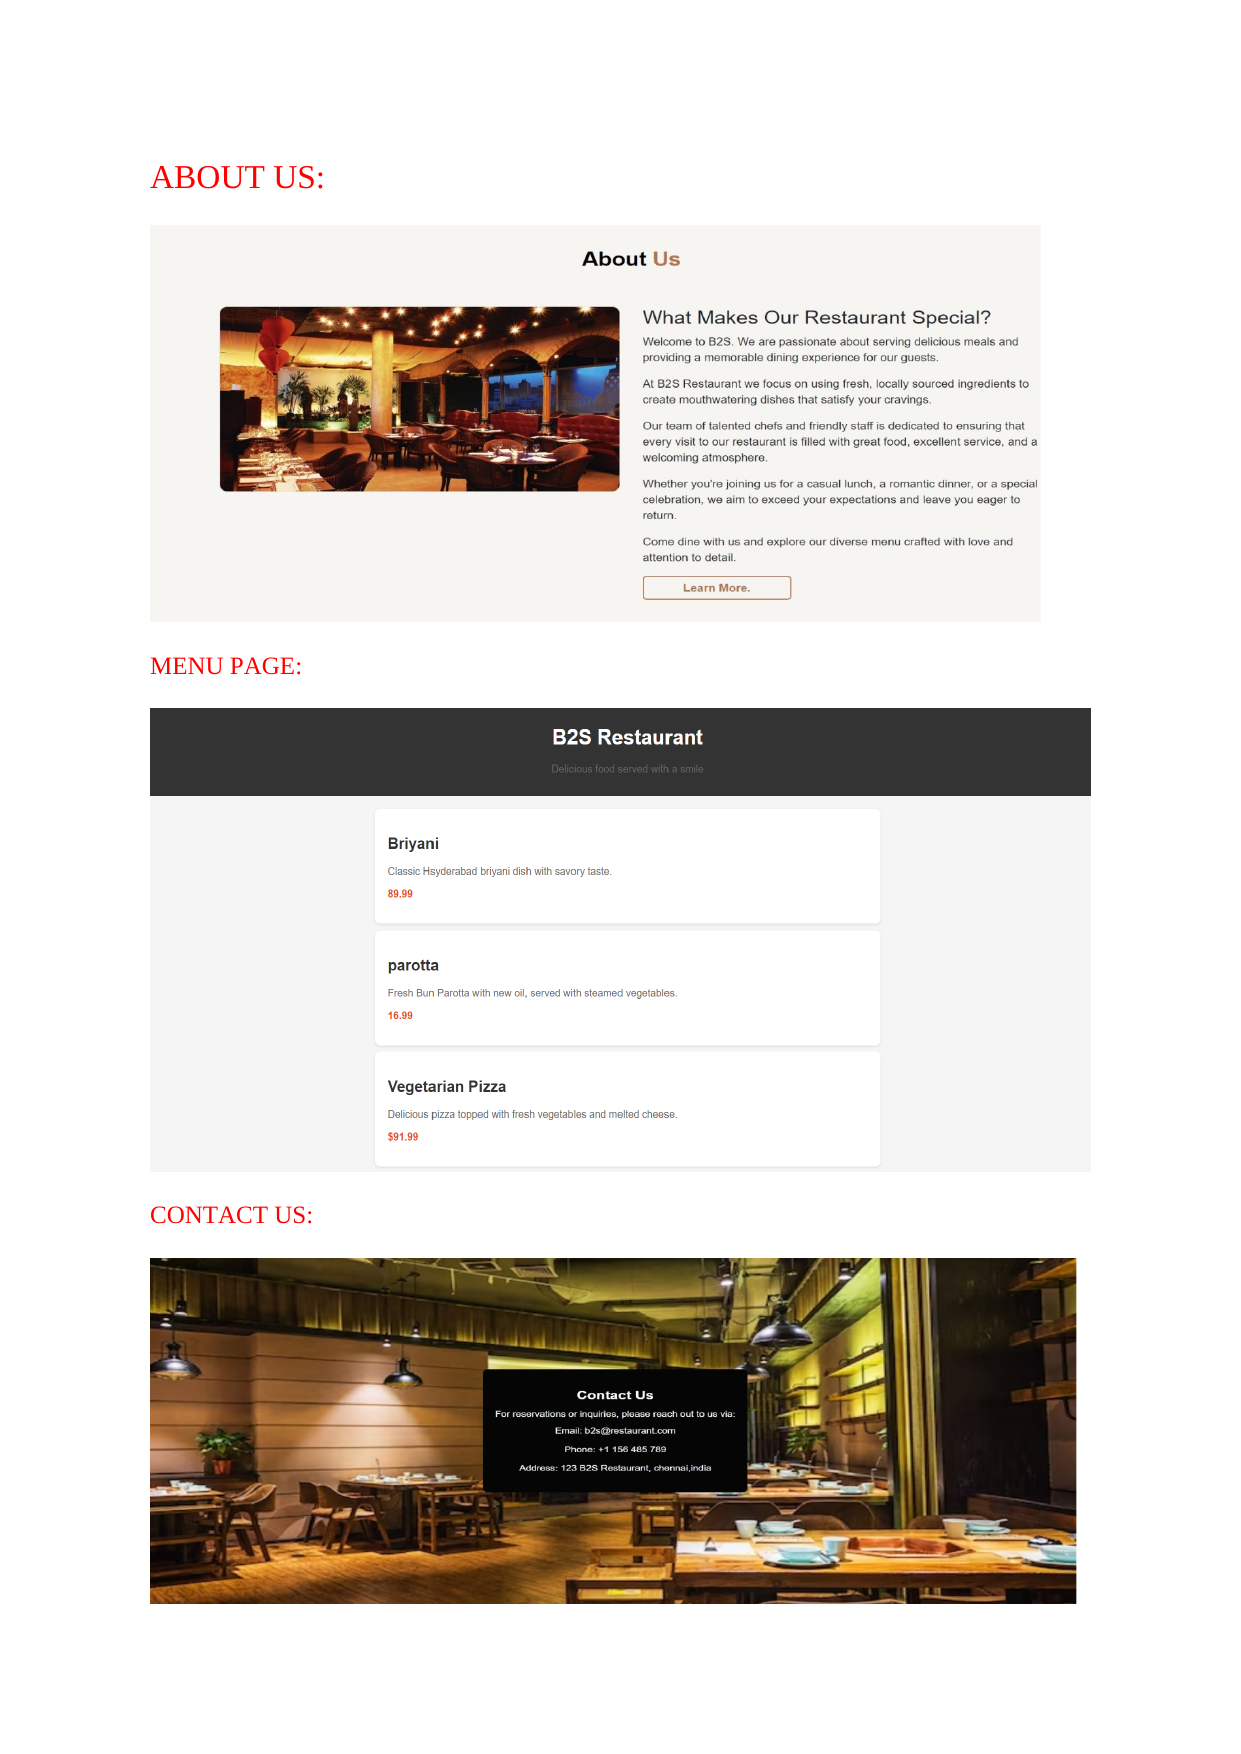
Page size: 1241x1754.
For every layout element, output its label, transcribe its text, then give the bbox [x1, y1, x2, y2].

text ABOUT US: [150, 158, 1090, 196]
picture [150, 1258, 1077, 1604]
picture [150, 225, 1041, 622]
picture [150, 708, 1091, 1172]
text MENU PAGE: [150, 651, 1090, 679]
text CONTACT US: [150, 1200, 1090, 1229]
